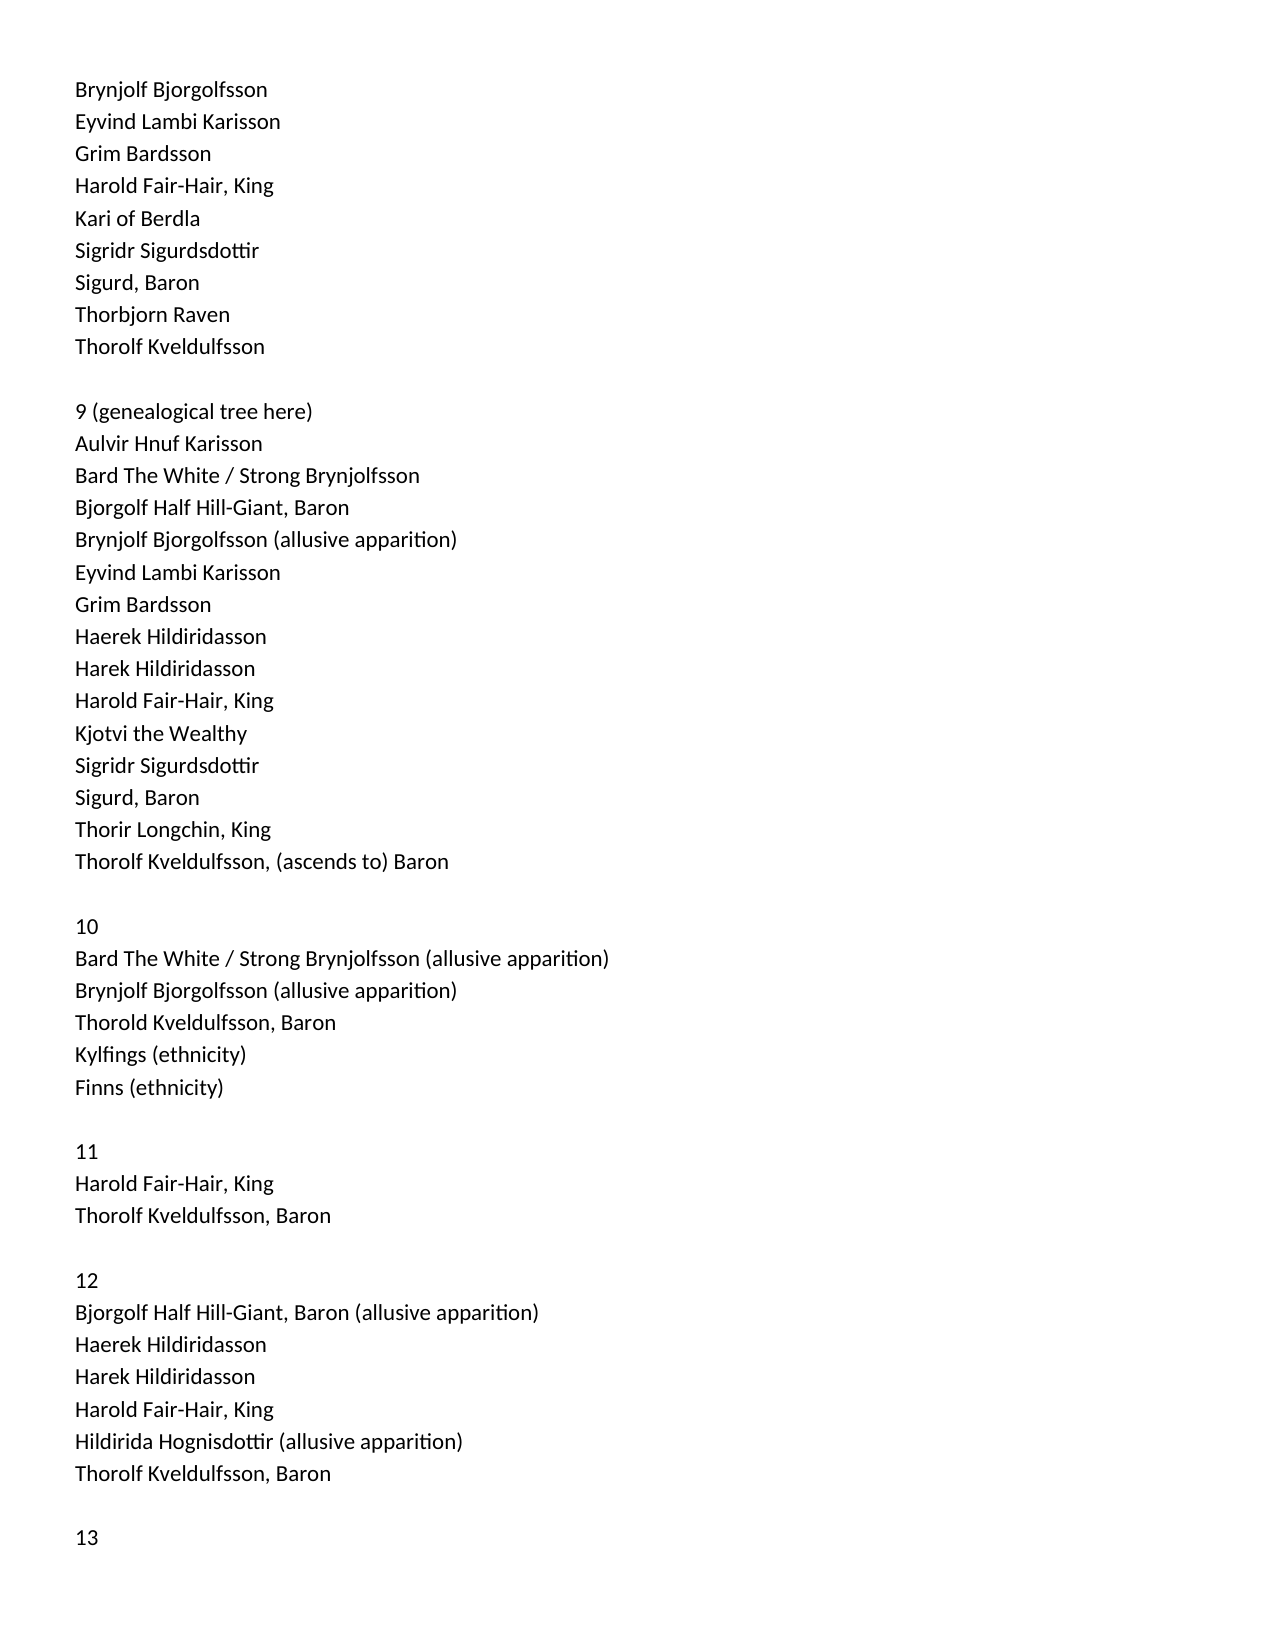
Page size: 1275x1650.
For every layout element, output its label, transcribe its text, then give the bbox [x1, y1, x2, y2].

text Sigurd, Baron [75, 268, 1200, 296]
text Harold Fair-Hair, King [75, 172, 1200, 199]
text Kjotvi the Wealthy [75, 719, 1200, 747]
text Harold Fair-Hair, King [75, 1169, 1200, 1197]
text Finns (ethnicity) [75, 1073, 1200, 1101]
text Thorbjorn Raven [75, 300, 1200, 328]
text 12 [75, 1266, 1200, 1294]
text Thorir Longchin, King [75, 815, 1200, 843]
text Brynjolf Bjorgolfsson [75, 75, 1200, 103]
text 9 (genealogical tree here) [75, 397, 1200, 425]
text Sigridr Sigurdsdottir [75, 751, 1200, 779]
text 13 [75, 1523, 1200, 1551]
text Thorolf Kveldulfsson, Baron [75, 1202, 1200, 1229]
text 11 [75, 1137, 1200, 1165]
text Eyvind Lambi Karisson [75, 107, 1200, 135]
text Harek Hildiridasson [75, 1362, 1200, 1391]
text 10 [75, 912, 1200, 940]
text Grim Bardsson [75, 139, 1200, 167]
text Bjorgolf Half Hill-Giant, Baron [75, 493, 1200, 521]
text Kari of Berdla [75, 204, 1200, 232]
text Brynjolf Bjorgolfsson (allusive apparition) [75, 526, 1200, 554]
text Grim Bardsson [75, 590, 1200, 618]
text Bjorgolf Half Hill-Giant, Baron (allusive apparition) [75, 1298, 1200, 1326]
text Thorolf Kveldulfsson [75, 332, 1200, 361]
text Thorolf Kveldulfsson, (ascends to) Baron [75, 847, 1200, 876]
text Bard The White / Strong Brynjolfsson (allusive apparition) [75, 944, 1200, 972]
text Sigridr Sigurdsdottir [75, 236, 1200, 264]
text Eyvind Lambi Karisson [75, 558, 1200, 586]
text Haerek Hildiridasson [75, 622, 1200, 650]
text Brynjolf Bjorgolfsson (allusive apparition) [75, 976, 1200, 1004]
text Thorolf Kveldulfsson, Baron [75, 1459, 1200, 1487]
text Aulvir Hnuf Karisson [75, 429, 1200, 457]
text Harek Hildiridasson [75, 654, 1200, 682]
text Kylfings (ethnicity) [75, 1041, 1200, 1069]
text Harold Fair-Hair, King [75, 687, 1200, 714]
text Harold Fair-Hair, King [75, 1395, 1200, 1423]
text Hildirida Hognisdottir (allusive apparition) [75, 1427, 1200, 1455]
text Sigurd, Baron [75, 783, 1200, 811]
text Bard The White / Strong Brynjolfsson [75, 461, 1200, 489]
text Haerek Hildiridasson [75, 1330, 1200, 1358]
text Thorold Kveldulfsson, Baron [75, 1008, 1200, 1036]
